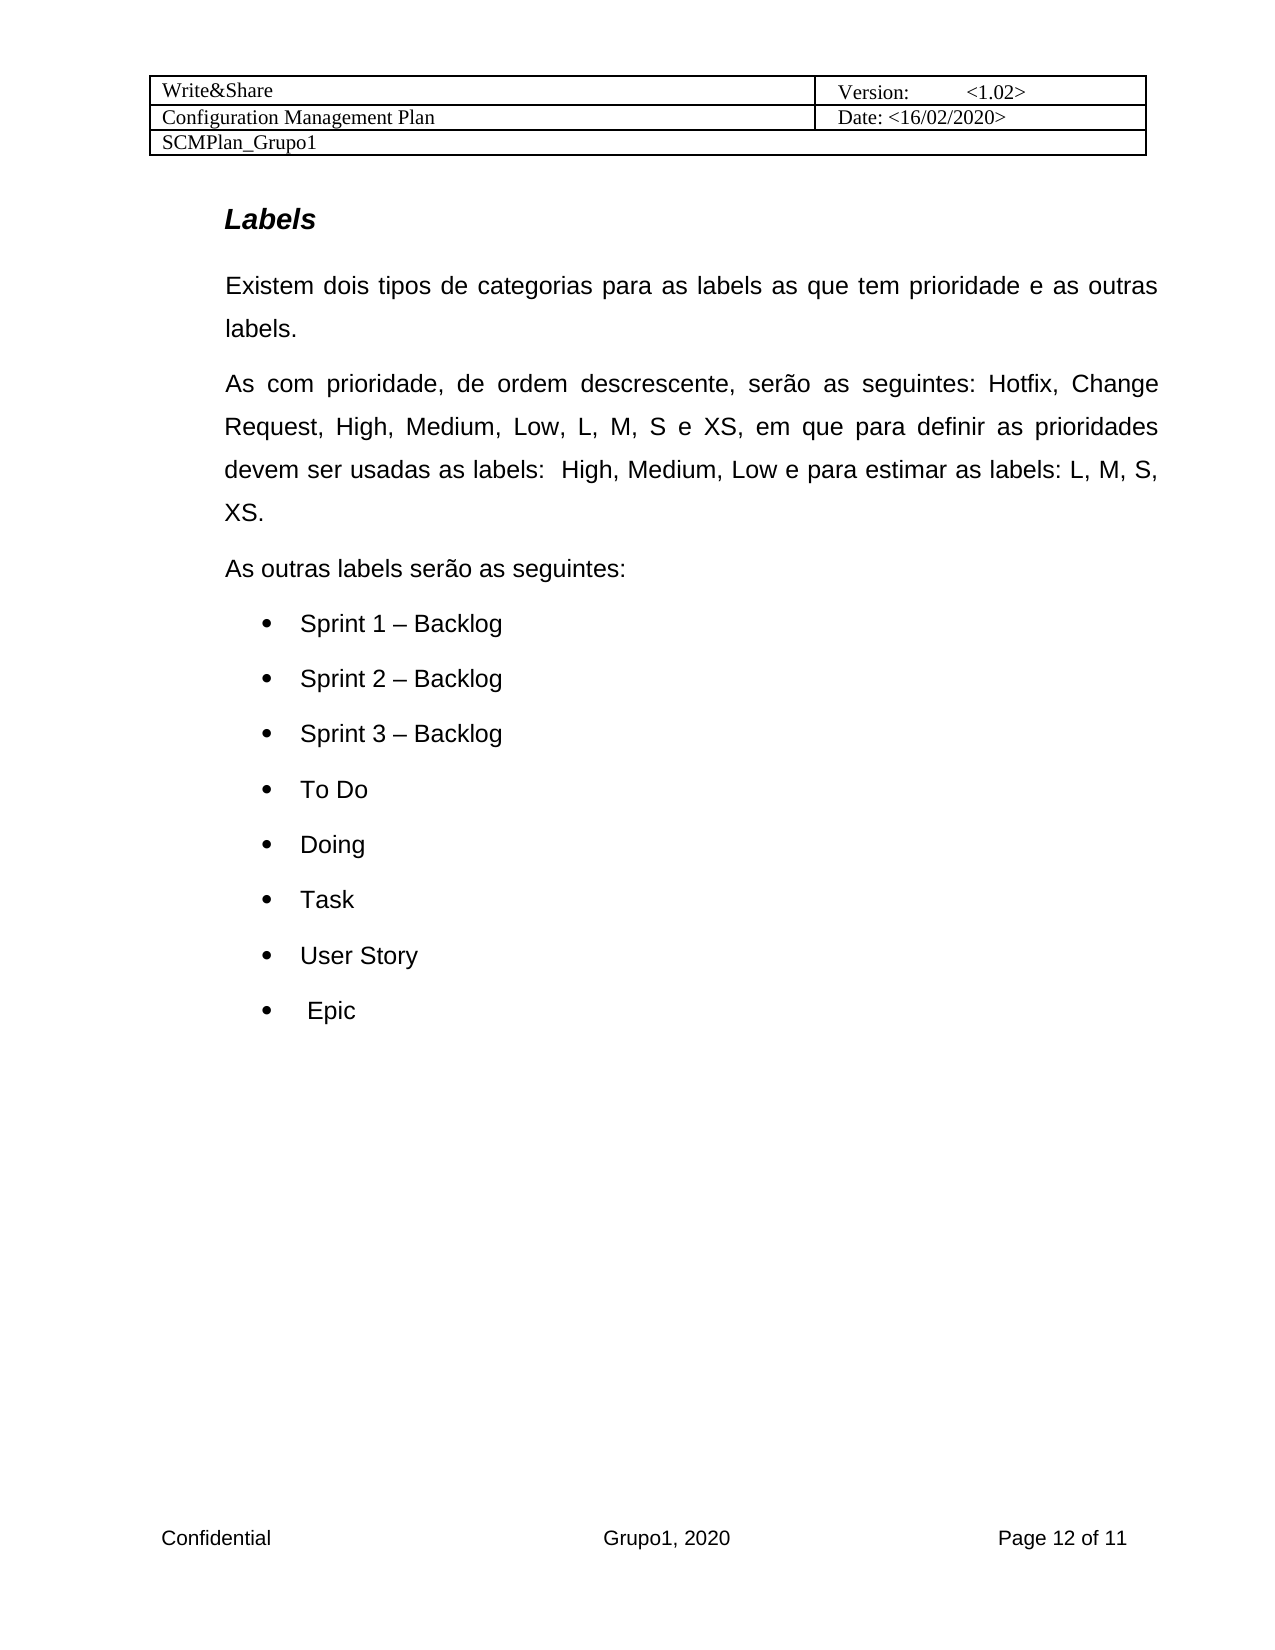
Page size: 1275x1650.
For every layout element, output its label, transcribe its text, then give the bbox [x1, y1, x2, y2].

list Sprint 2 – Backlog [262, 664, 1116, 693]
list User Story [262, 941, 1116, 969]
text As outras labels serão as seguintes: [224, 553, 1116, 582]
list Doing [262, 830, 1116, 859]
text As com prioridade, de ordem descrescente, serão as seguintes: Hotfix, Change Request, High, Medium, Low, L, M, S e XS, em que para definir as prioridades devem ser usadas as labels: High, Medium, Low e para estimar as labels: L, M, S, XS. [224, 369, 1160, 527]
list To Do [262, 775, 1116, 803]
list Sprint 1 – Backlog [262, 609, 1116, 638]
list Task [262, 885, 1116, 914]
text Existem dois tipos de categorias para as labels as que tem prioridade e as outras labels. [225, 271, 1160, 342]
list Sprint 3 – Backlog [262, 719, 1116, 748]
list Epic [262, 996, 1116, 1025]
text Labels [224, 202, 1160, 236]
